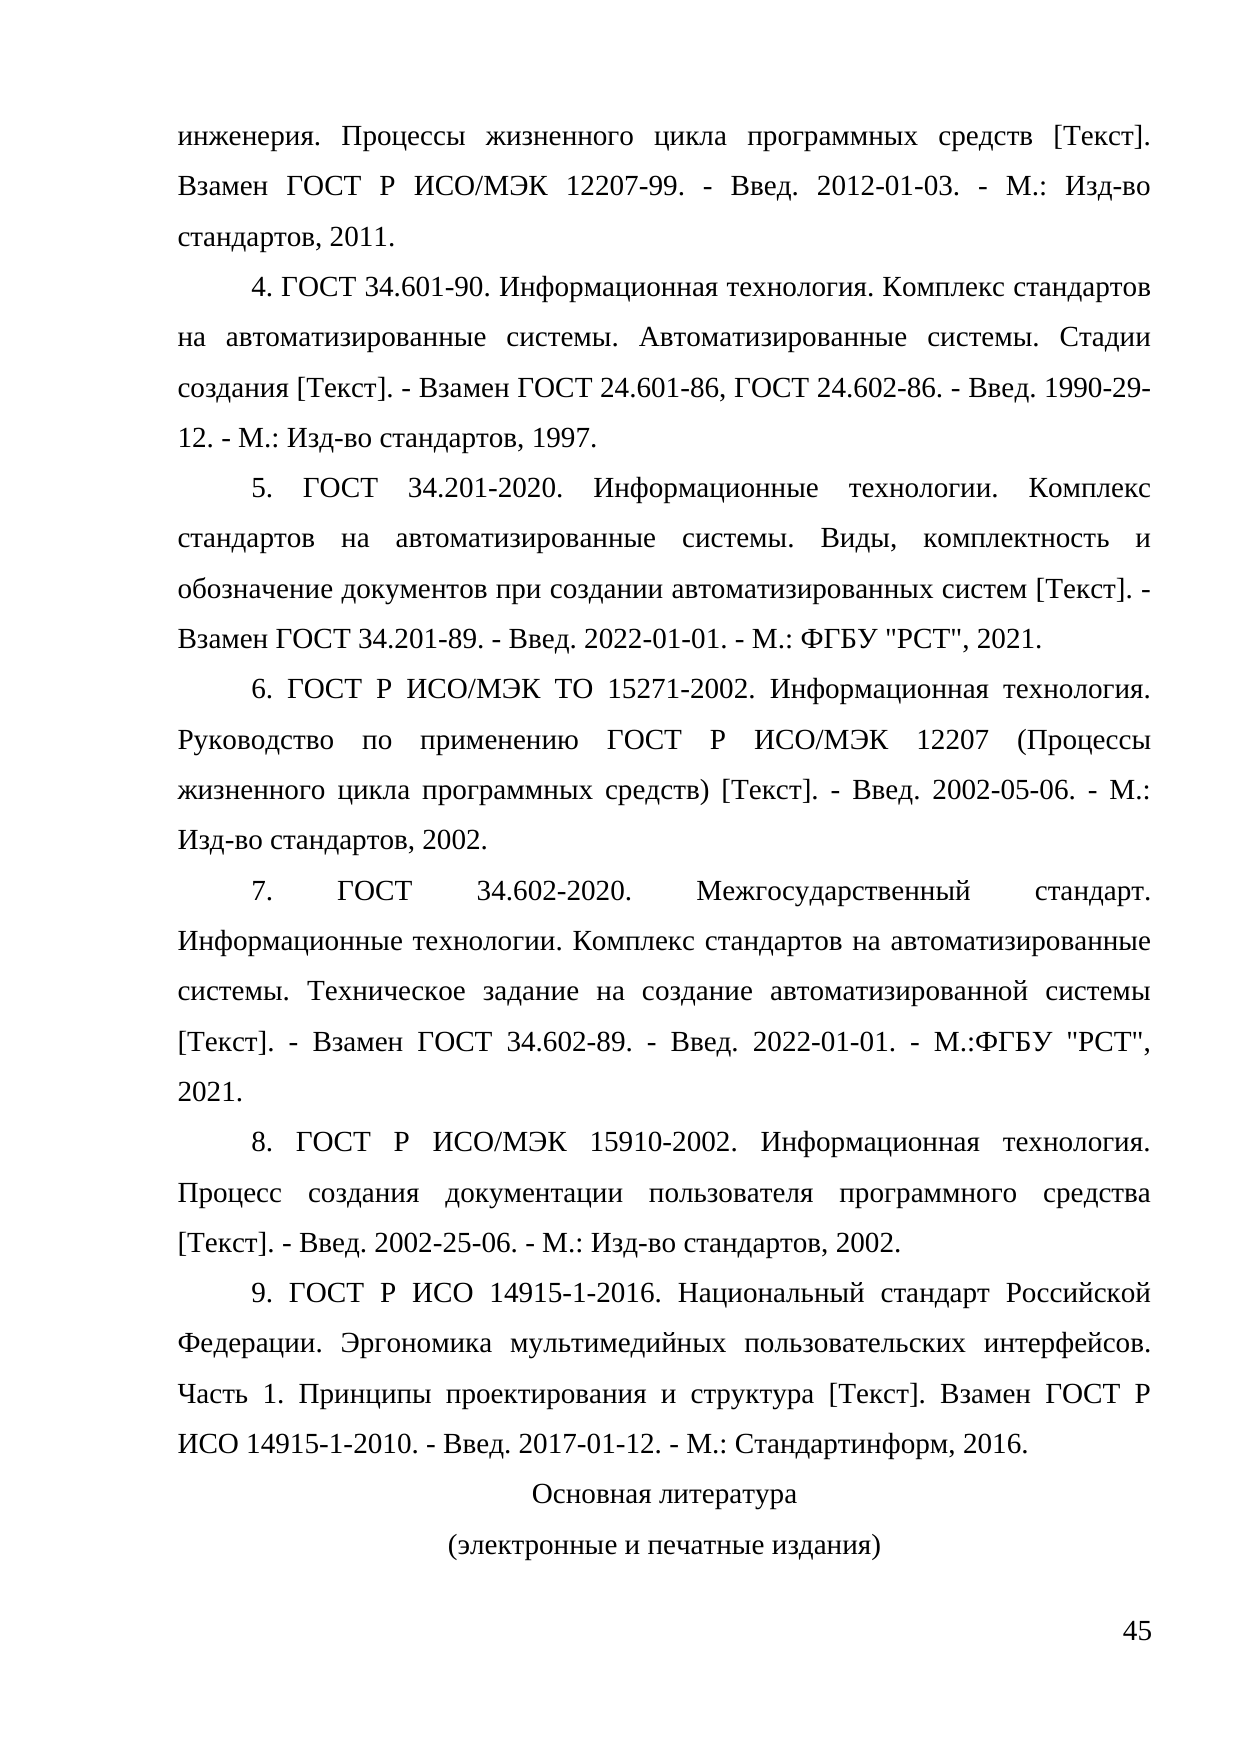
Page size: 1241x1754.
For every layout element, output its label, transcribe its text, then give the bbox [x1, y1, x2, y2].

text 4. ГОСТ 34.601-90. Информационная технология. Комплекс стандартов на автоматизированные системы. Автоматизированные системы. Стадии создания [Текст]. - Взамен ГОСТ 24.601-86, ГОСТ 24.602-86. - Введ. 1990-29-12. - М.: Изд-во стандартов, 1997. [177, 269, 1152, 453]
text 8. ГОСТ Р ИСО/МЭК 15910-2002. Информационная технология. Процесс создания документации пользователя программного средства [Текст]. - Введ. 2002-25-06. - М.: Изд-во стандартов, 2002. [177, 1124, 1152, 1258]
text 9. ГОСТ Р ИСО 14915-1-2016. Национальный стандарт Российской Федерации. Эргономика мультимедийных пользовательских интерфейсов. Часть 1. Принципы проектирования и структура [Текст]. Взамен ГОСТ Р ИСО 14915-1-2010. - Введ. 2017-01-12. - М.: Стандартинформ, 2016. [177, 1275, 1152, 1460]
text (электронные и печатные издания) [177, 1527, 1152, 1560]
text Основная литература [177, 1477, 1152, 1510]
text 6. ГОСТ Р ИСО/МЭК ТО 15271-2002. Информационная технология. Руководство по применению ГОСТ Р ИСО/МЭК 12207 (Процессы жизненного цикла программных средств) [Текст]. - Введ. 2002-05-06. - М.: Изд-во стандартов, 2002. [177, 672, 1152, 856]
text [177, 118, 1152, 252]
text 7. ГОСТ 34.602-2020. Межгосударственный стандарт. Информационные технологии. Комплекс стандартов на автоматизированные системы. Техническое задание на создание автоматизированной системы [Текст]. - Взамен ГОСТ 34.602-89. - Введ. 2022-01-01. - М.:ФГБУ "РСТ", 2021. [177, 873, 1152, 1108]
text 5. ГОСТ 34.201-2020. Информационные технологии. Комплекс стандартов на автоматизированные системы. Виды, комплектность и обозначение документов при создании автоматизированных систем [Текст]. - Взамен ГОСТ 34.201-89. - Введ. 2022-01-01. - М.: ФГБУ "РСТ", 2021. [177, 470, 1152, 655]
